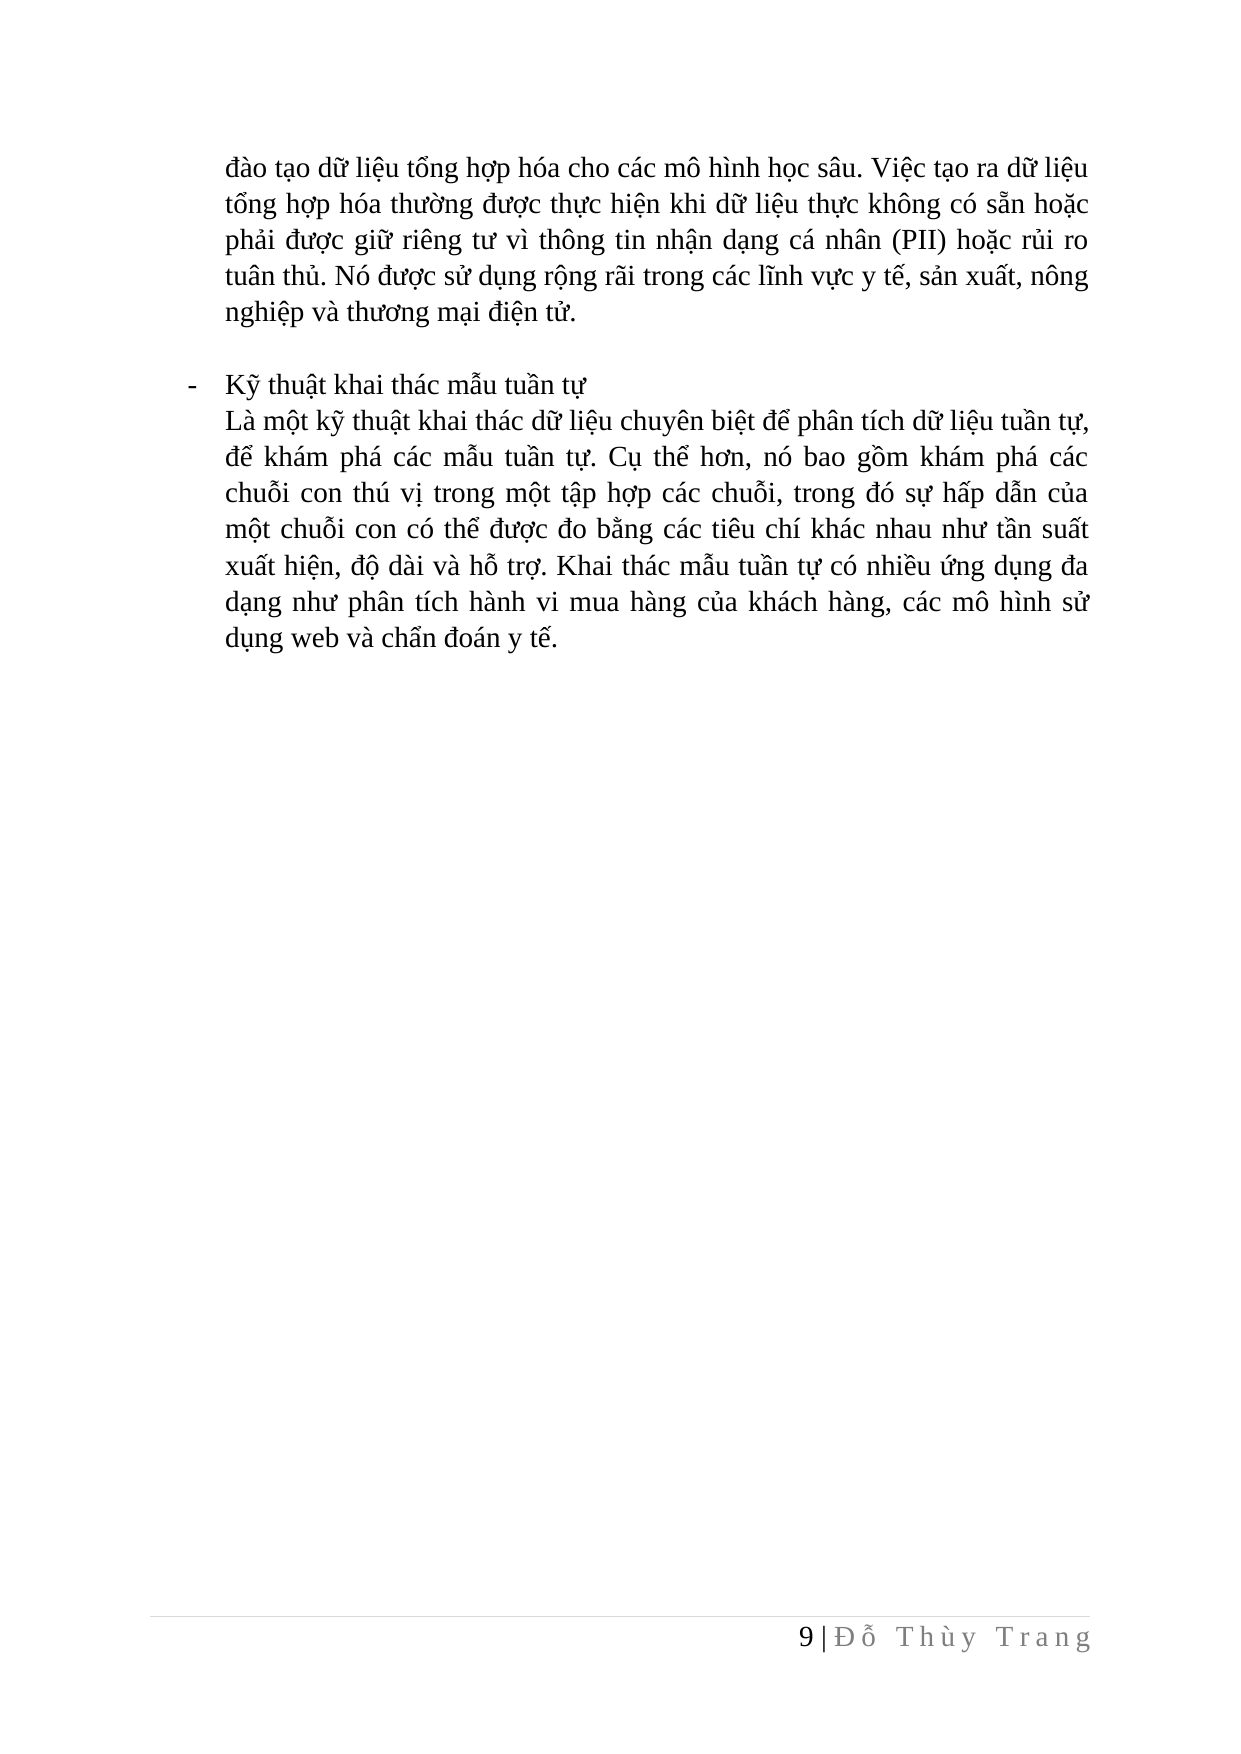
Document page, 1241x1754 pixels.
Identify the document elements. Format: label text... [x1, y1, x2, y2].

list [225, 150, 1090, 328]
list Là một kỹ thuật khai thác dữ liệu chuyên biệt để phân tích dữ liệu tuần tự, để khám phá các mẫu tuần tự. Cụ thể hơn, nó bao gồm khám phá các chuỗi con thú vị trong một tập hợp các chuỗi, trong đó sự hấp dẫn của một chuỗi con có thể được đo bằng các tiêu chí khác nhau như tần suất xuất hiện, độ dài và hỗ trợ. Khai thác mẫu tuần tự có nhiều ứng dụng đa dạng như phân tích hành vi mua hàng của khách hàng, các mô hình sử dụng web và chẩn đoán y tế. [225, 403, 1090, 653]
list Kỹ thuật khai thác mẫu tuần tự [187, 367, 1090, 400]
